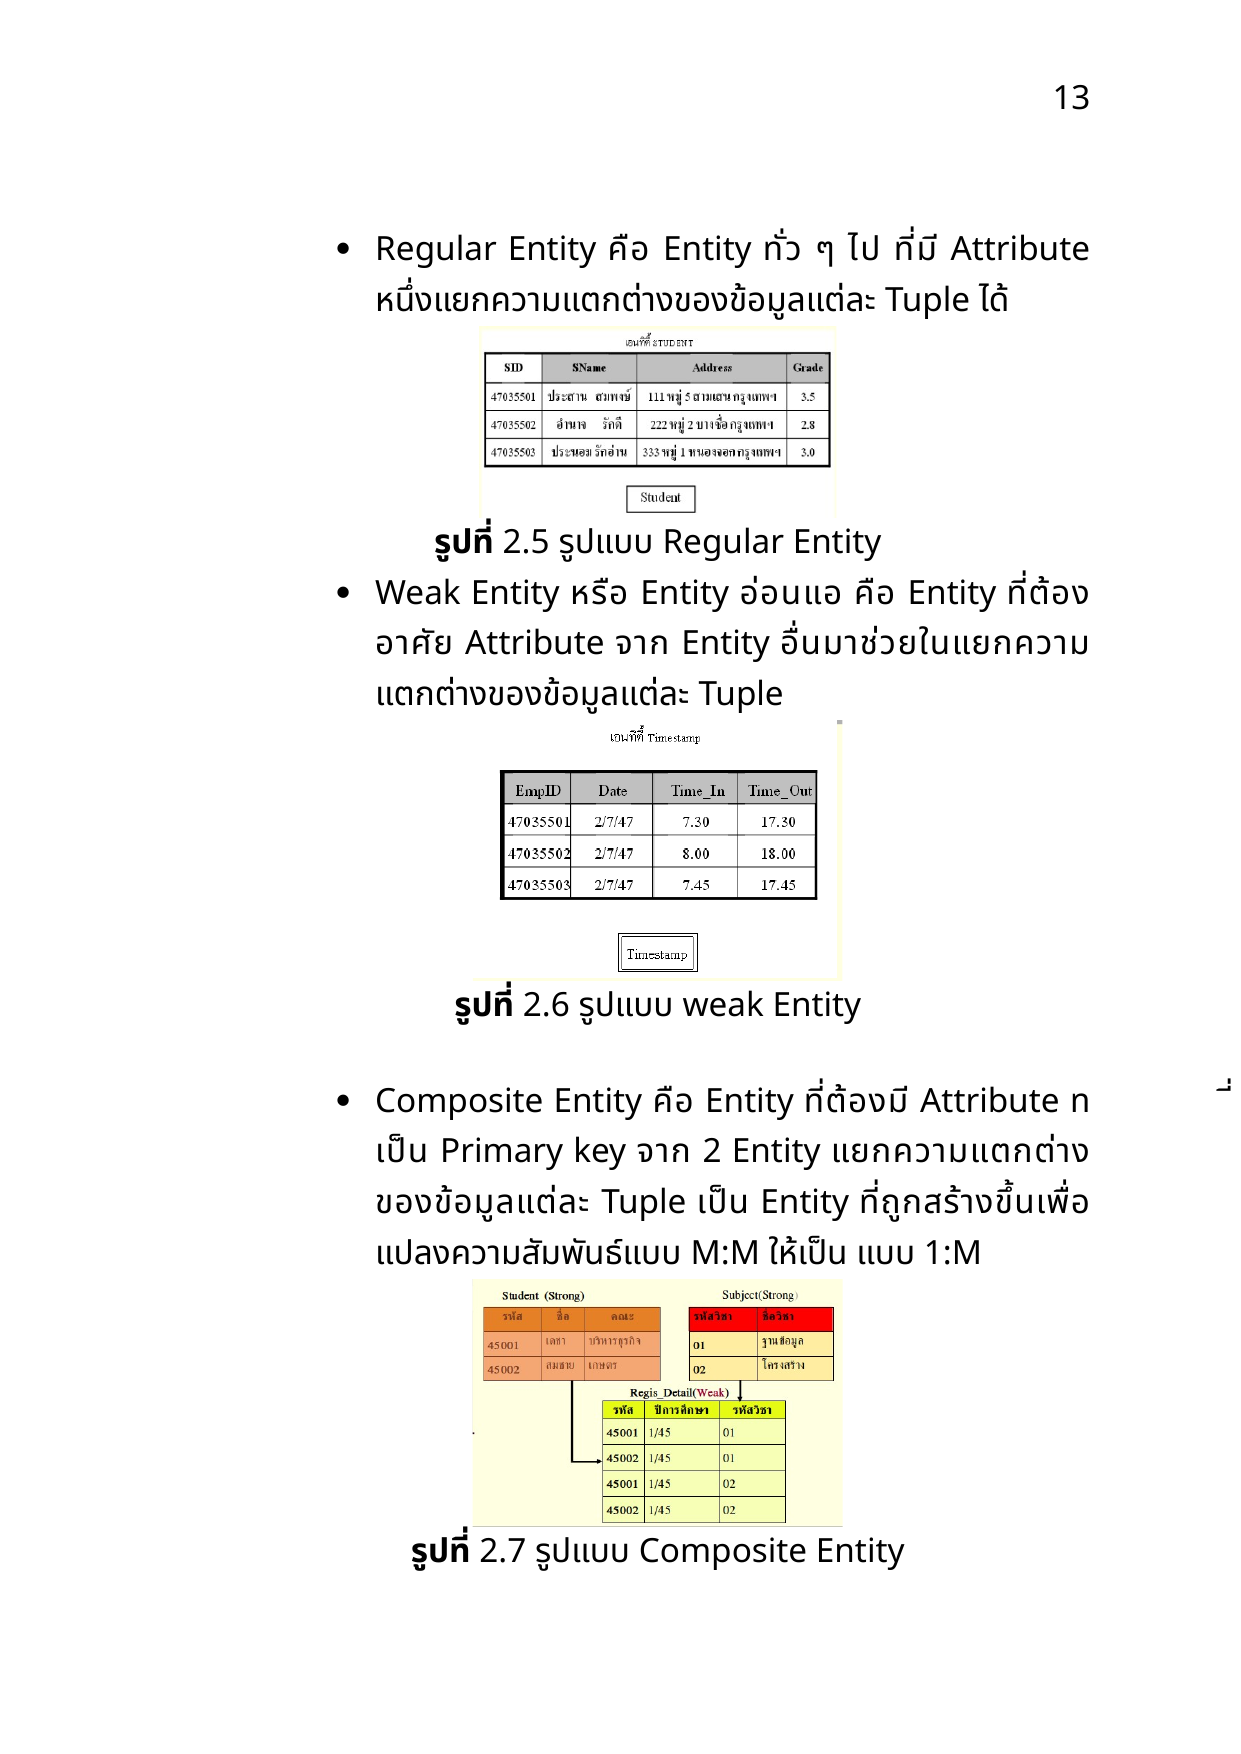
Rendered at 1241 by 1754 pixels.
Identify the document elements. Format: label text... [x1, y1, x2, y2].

list Composite Entity คือ Entity ที่ต้องมี Attribute ที่เป็น Primary key จาก 2 Entity แยกความแตกต่างของข้อมูลแต่ละ Tuple เป็น Entity ที่ถูกสร้างขึ้นเพื่อแปลงความสัมพันธ์แบบ M:M ให้เป็น แบบ 1:M [337, 1077, 1090, 1279]
text รูปที่ 2.6 รูปแบบ weak Entity [225, 981, 1090, 1031]
picture [472, 720, 843, 981]
picture [479, 326, 837, 518]
picture [472, 1279, 843, 1527]
list Weak Entity หรือ Entity อ่อนแอ คือ Entity ที่ต้องอาศัย Attribute จาก Entity อื่นมาช่วยในแยกความแตกต่างของข้อมูลแต่ละ Tuple [337, 568, 1090, 720]
text รูปที่ 2.5 รูปแบบ Regular Entity [225, 518, 1090, 568]
text รูปที่ 2.7 รูปแบบ Composite Entity [225, 1526, 1090, 1577]
list Regular Entity คือ Entity ทั่ว ๆ ไป ที่มี Attribute หนึ่งแยกความแตกต่างของข้อมูลแต่ละ Tuple ได้ [337, 225, 1090, 326]
